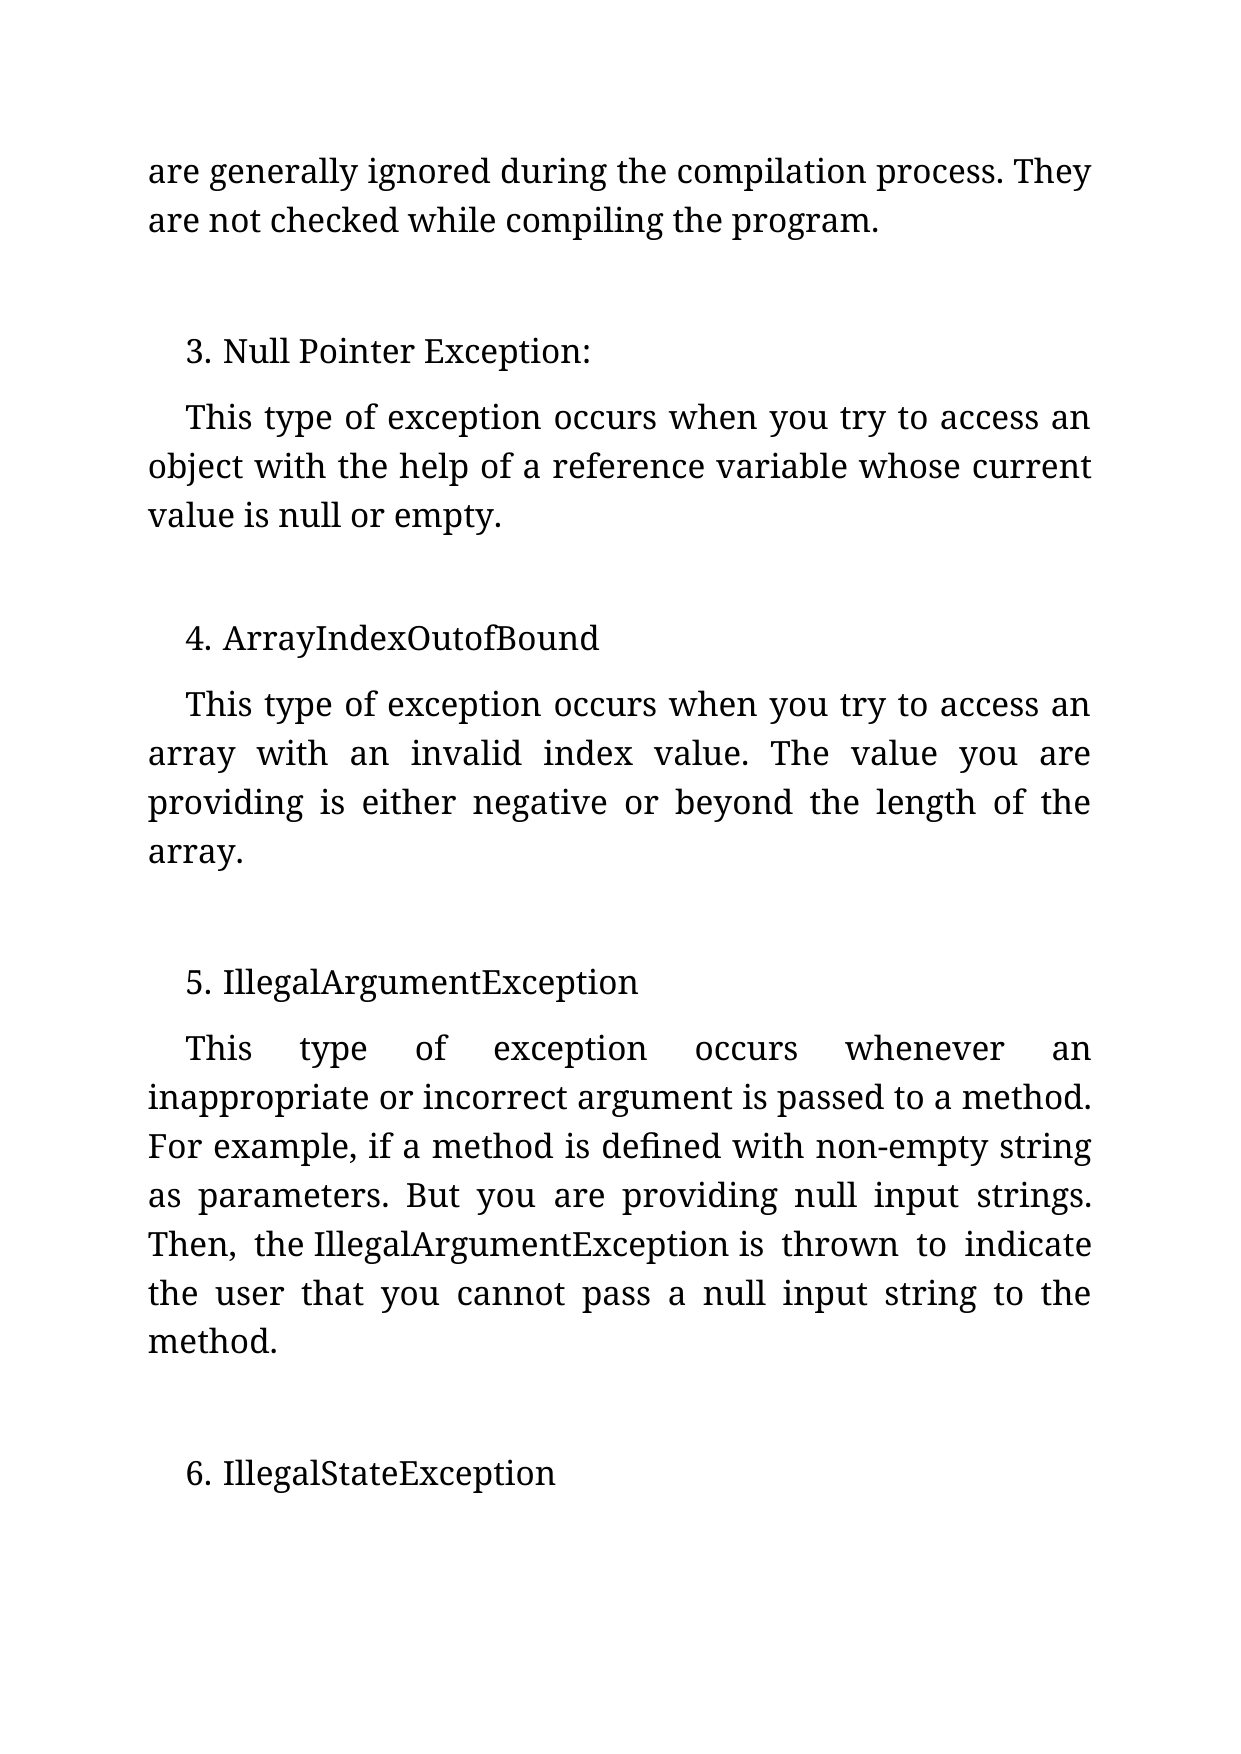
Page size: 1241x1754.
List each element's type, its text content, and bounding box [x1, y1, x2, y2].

list ArrayIndexOutofBound [185, 615, 1093, 661]
list IllegalStateException [185, 1449, 1093, 1495]
text This type of exception occurs when you try to access an object with the help of a reference variable whose current value is null or empty. [148, 393, 1093, 537]
text This type of exception occurs whenever an inappropriate or incorrect argument is passed to a method. For example, if a method is defined with non-empty string as parameters. But you are providing null input strings. Then, the IllegalArgumentException is thrown to indicate the user that you cannot pass a null input string to the method. [148, 1024, 1093, 1364]
list Null Pointer Exception: [185, 328, 1093, 373]
list IllegalArgumentException [185, 959, 1093, 1004]
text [148, 148, 1093, 242]
text This type of exception occurs when you try to access an array with an invalid index value. The value you are providing is either negative or beyond the length of the array. [148, 681, 1093, 873]
